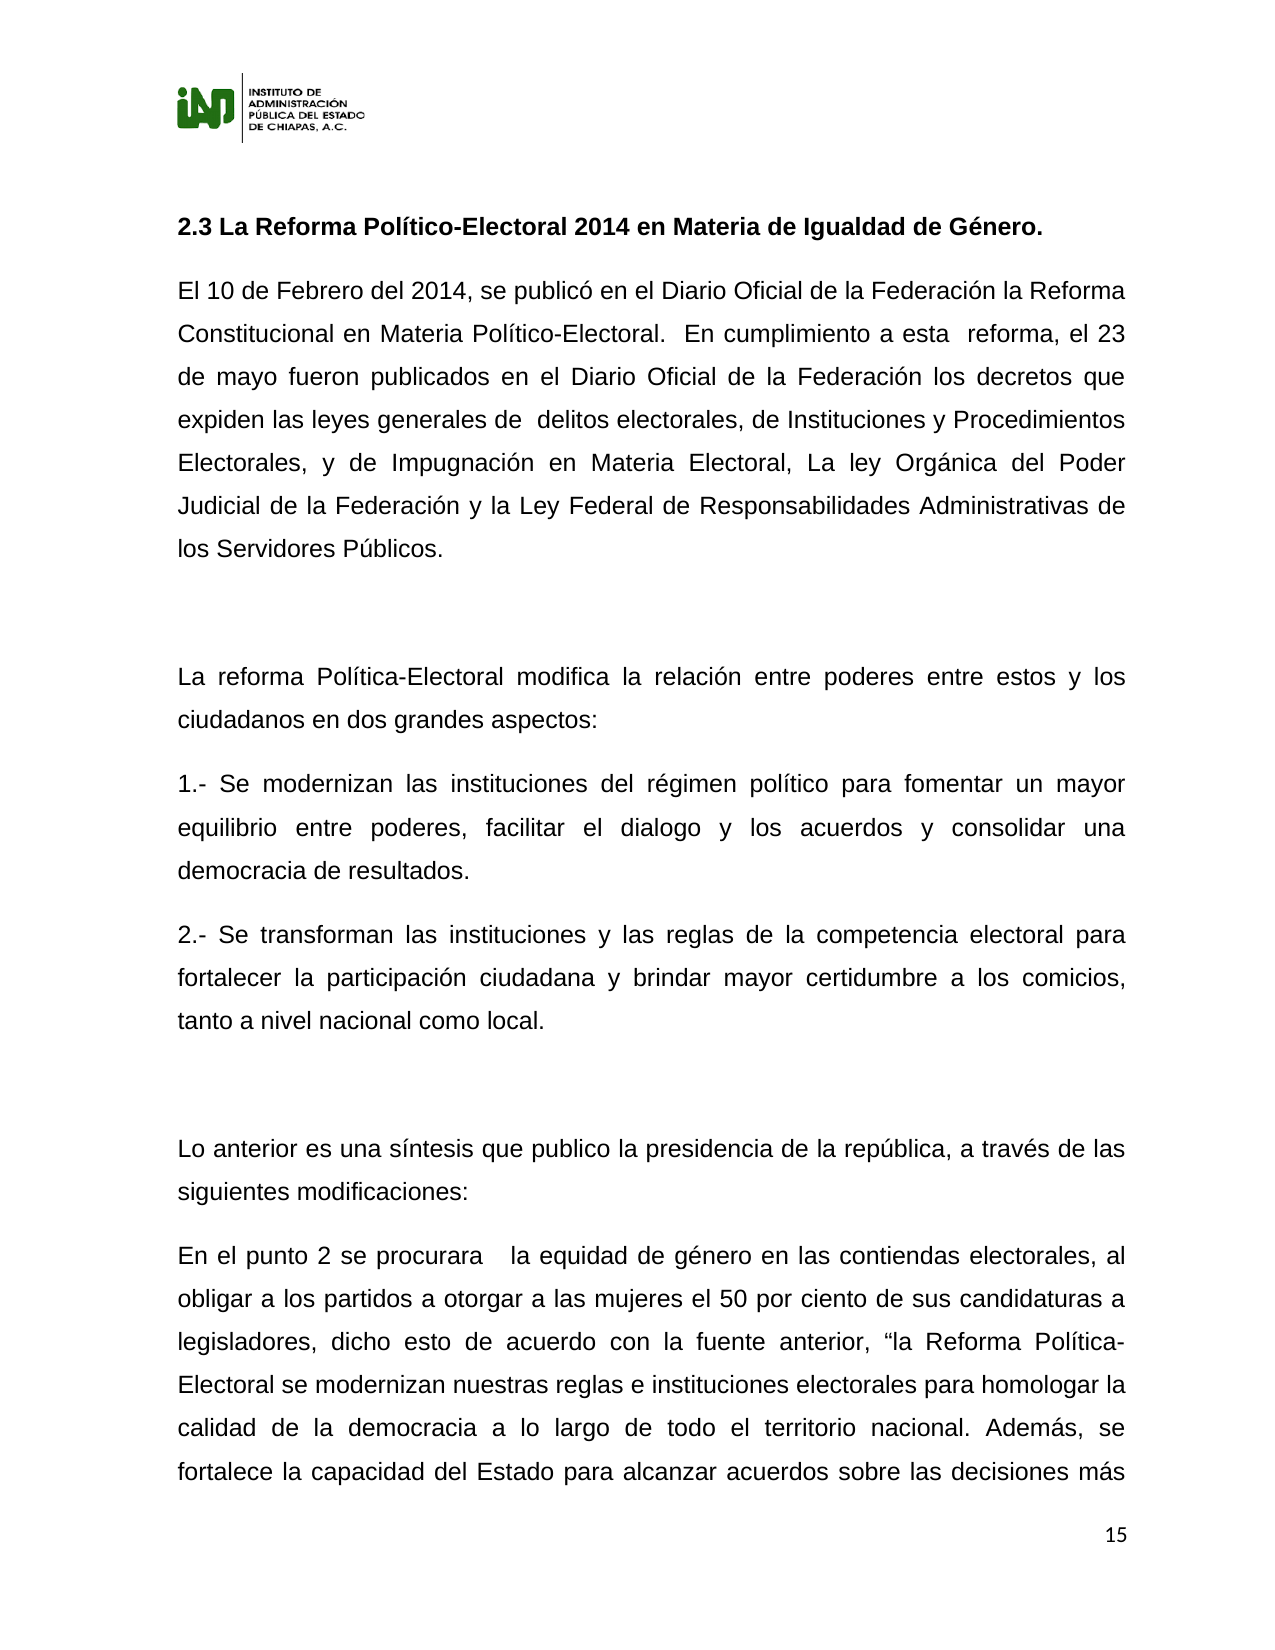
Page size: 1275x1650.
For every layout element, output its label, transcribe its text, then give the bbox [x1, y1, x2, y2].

picture [177, 73, 365, 143]
text 2.- Se transforman las instituciones y las reglas de la competencia electoral para fortalecer la participación ciudadana y brindar mayor certidumbre a los comicios, tanto a nivel nacional como local. [177, 919, 1127, 1034]
text La reforma Política-Electoral modifica la relación entre poderes entre estos y los ciudadanos en dos grandes aspectos: [177, 662, 1127, 734]
text Lo anterior es una síntesis que publico la presidencia de la república, a través de las siguientes modificaciones: [177, 1134, 1127, 1206]
text 2.3 La Reforma Político-Electoral 2014 en Materia de Igualdad de Género. [177, 212, 1127, 240]
text 1.- Se modernizan las instituciones del régimen político para fomentar un mayor equilibrio entre poderes, facilitar el dialogo y los acuerdos y consolidar una democracia de resultados. [177, 769, 1127, 884]
text El 10 de Febrero del 2014, se publicó en el Diario Oficial de la Federación la Reforma Constitucional en Materia Político-Electoral. En cumplimiento a esta reforma, el 23 de mayo fueron publicados en el Diario Oficial de la Federación los decretos que expiden las leyes generales de delitos electorales, de Instituciones y Procedimientos Electorales, y de Impugnación en Materia Electoral, La ley Orgánica del Poder Judicial de la Federación y la Ley Federal de Responsabilidades Administrativas de los Servidores Públicos. [177, 276, 1127, 563]
